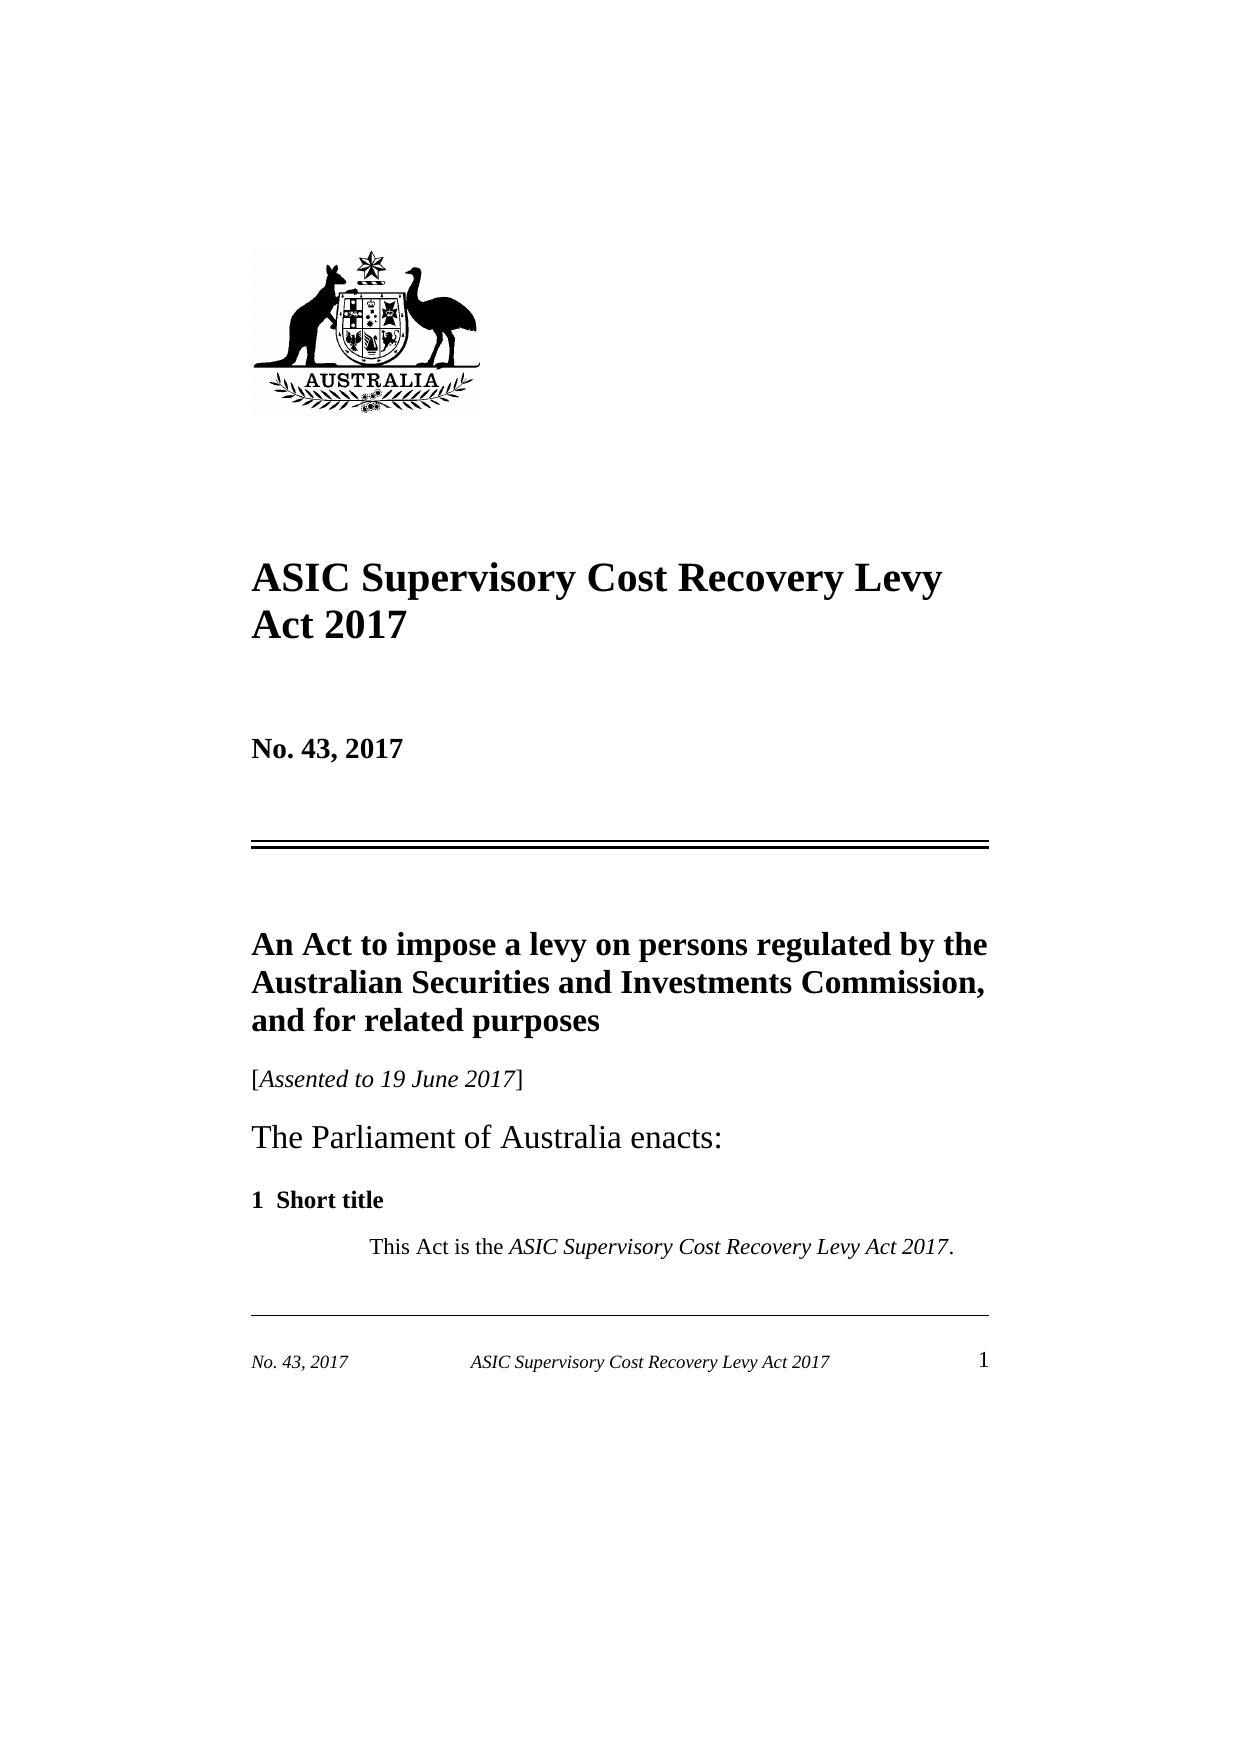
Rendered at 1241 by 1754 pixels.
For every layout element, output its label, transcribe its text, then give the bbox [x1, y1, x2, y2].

text ASIC Supervisory Cost Recovery Levy Act 2017 [251, 552, 989, 648]
text An Act to impose a levy on persons regulated by the Australian Securities and Investments Commission, and for related purposes [251, 924, 989, 1039]
text 1 Short title [251, 1185, 989, 1214]
text This Act is the ASIC Supervisory Cost Recovery Levy Act 2017. [251, 1233, 989, 1259]
text [Assented to 19 June 2017] [251, 1064, 989, 1093]
text No. 43, 2017 [251, 731, 989, 765]
text The Parliament of Australia enacts: [251, 1118, 989, 1156]
